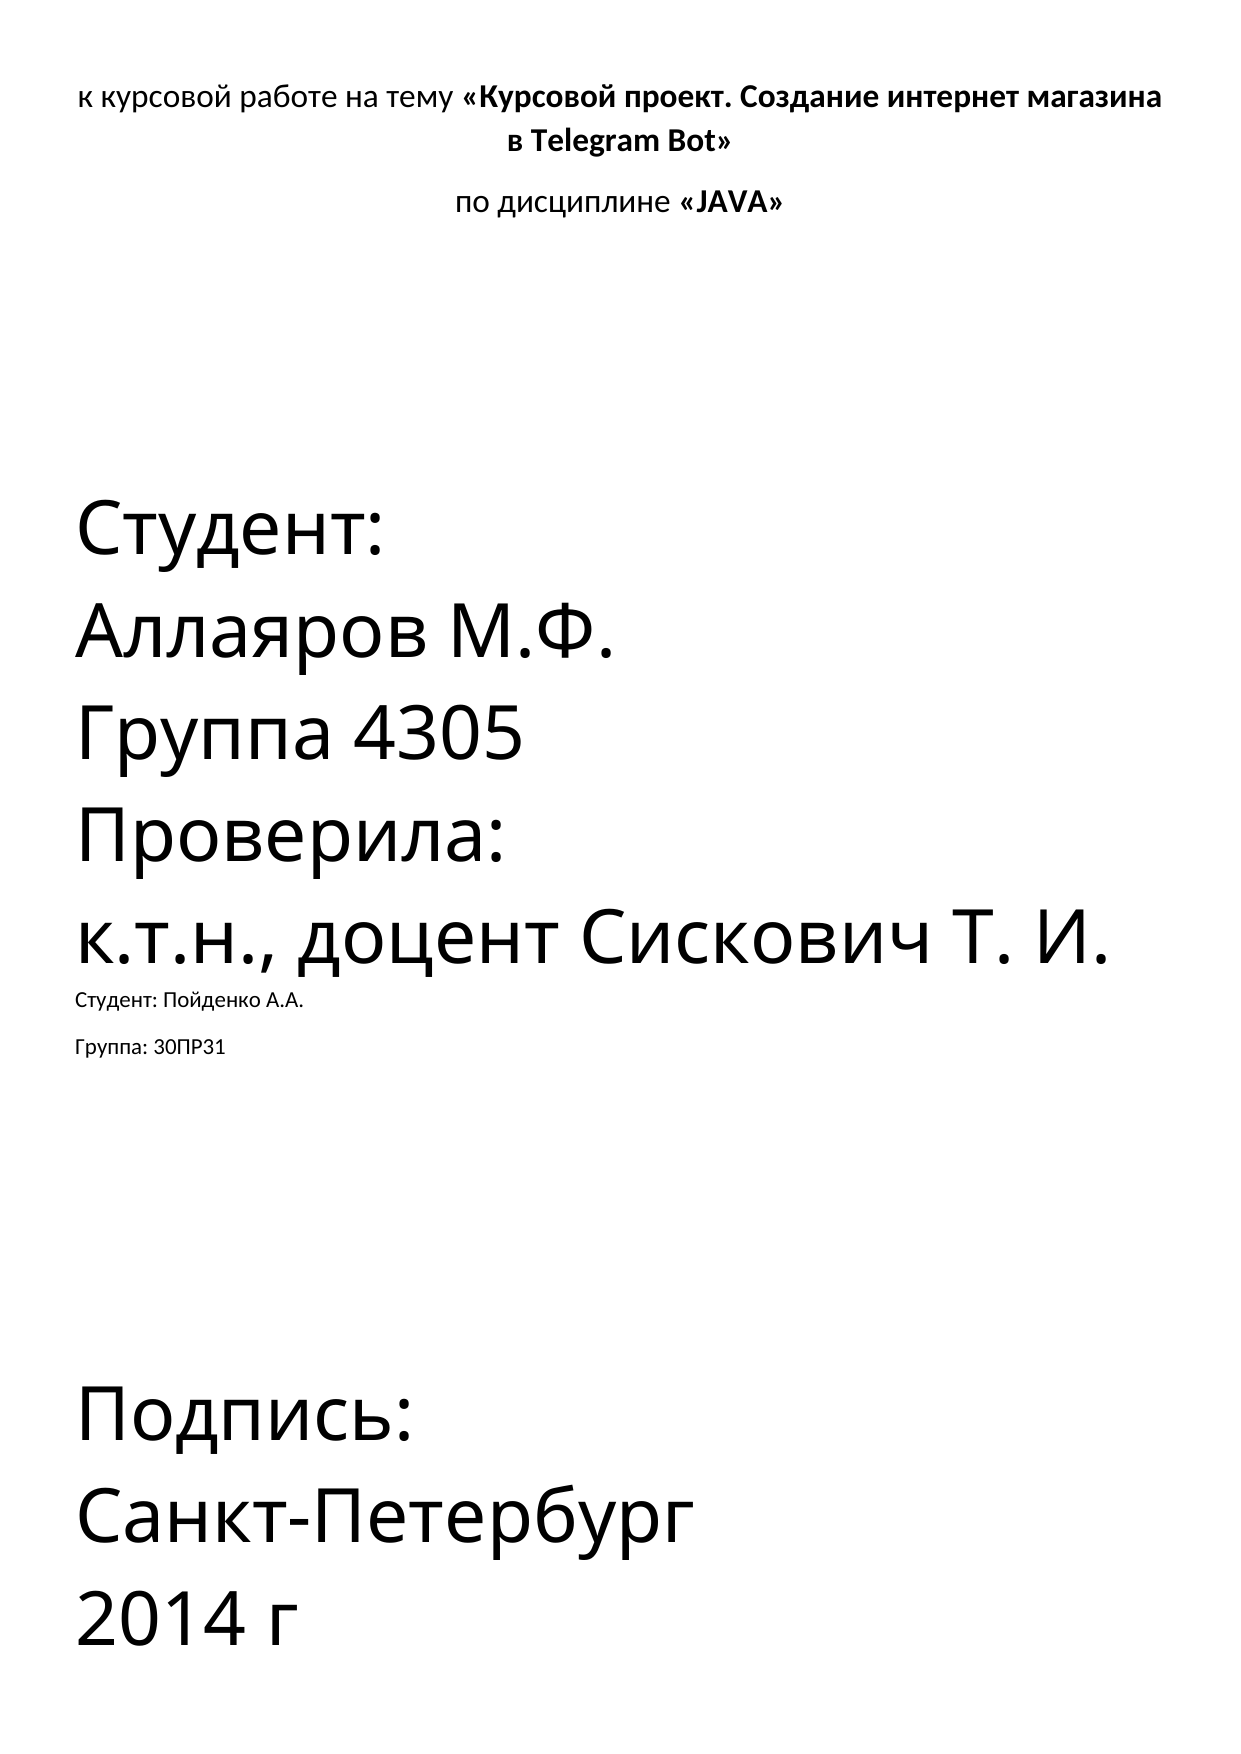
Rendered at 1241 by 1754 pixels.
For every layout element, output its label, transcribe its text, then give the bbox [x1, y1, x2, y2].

text Группа: 30ПР31 [75, 1032, 1165, 1060]
text Аллаяров М.Ф. [75, 577, 1165, 679]
text 2014 г [75, 1565, 1165, 1667]
text Студент: Пойденко А.А. [75, 986, 1165, 1013]
text Студент: [75, 474, 1165, 577]
text Проверила: [75, 781, 1165, 883]
text по дисциплине «JAVA» [75, 179, 1165, 220]
text Санкт-Петербург [75, 1463, 1165, 1565]
text Группа 4305 [75, 679, 1165, 781]
text к.т.н., доцент Сискович Т. И. [75, 883, 1165, 986]
text к курсовой работе на тему «Курсовой проект. Создание интернет магазина в Telegram Bot» [75, 75, 1165, 160]
text Подпись: [75, 1361, 1165, 1463]
